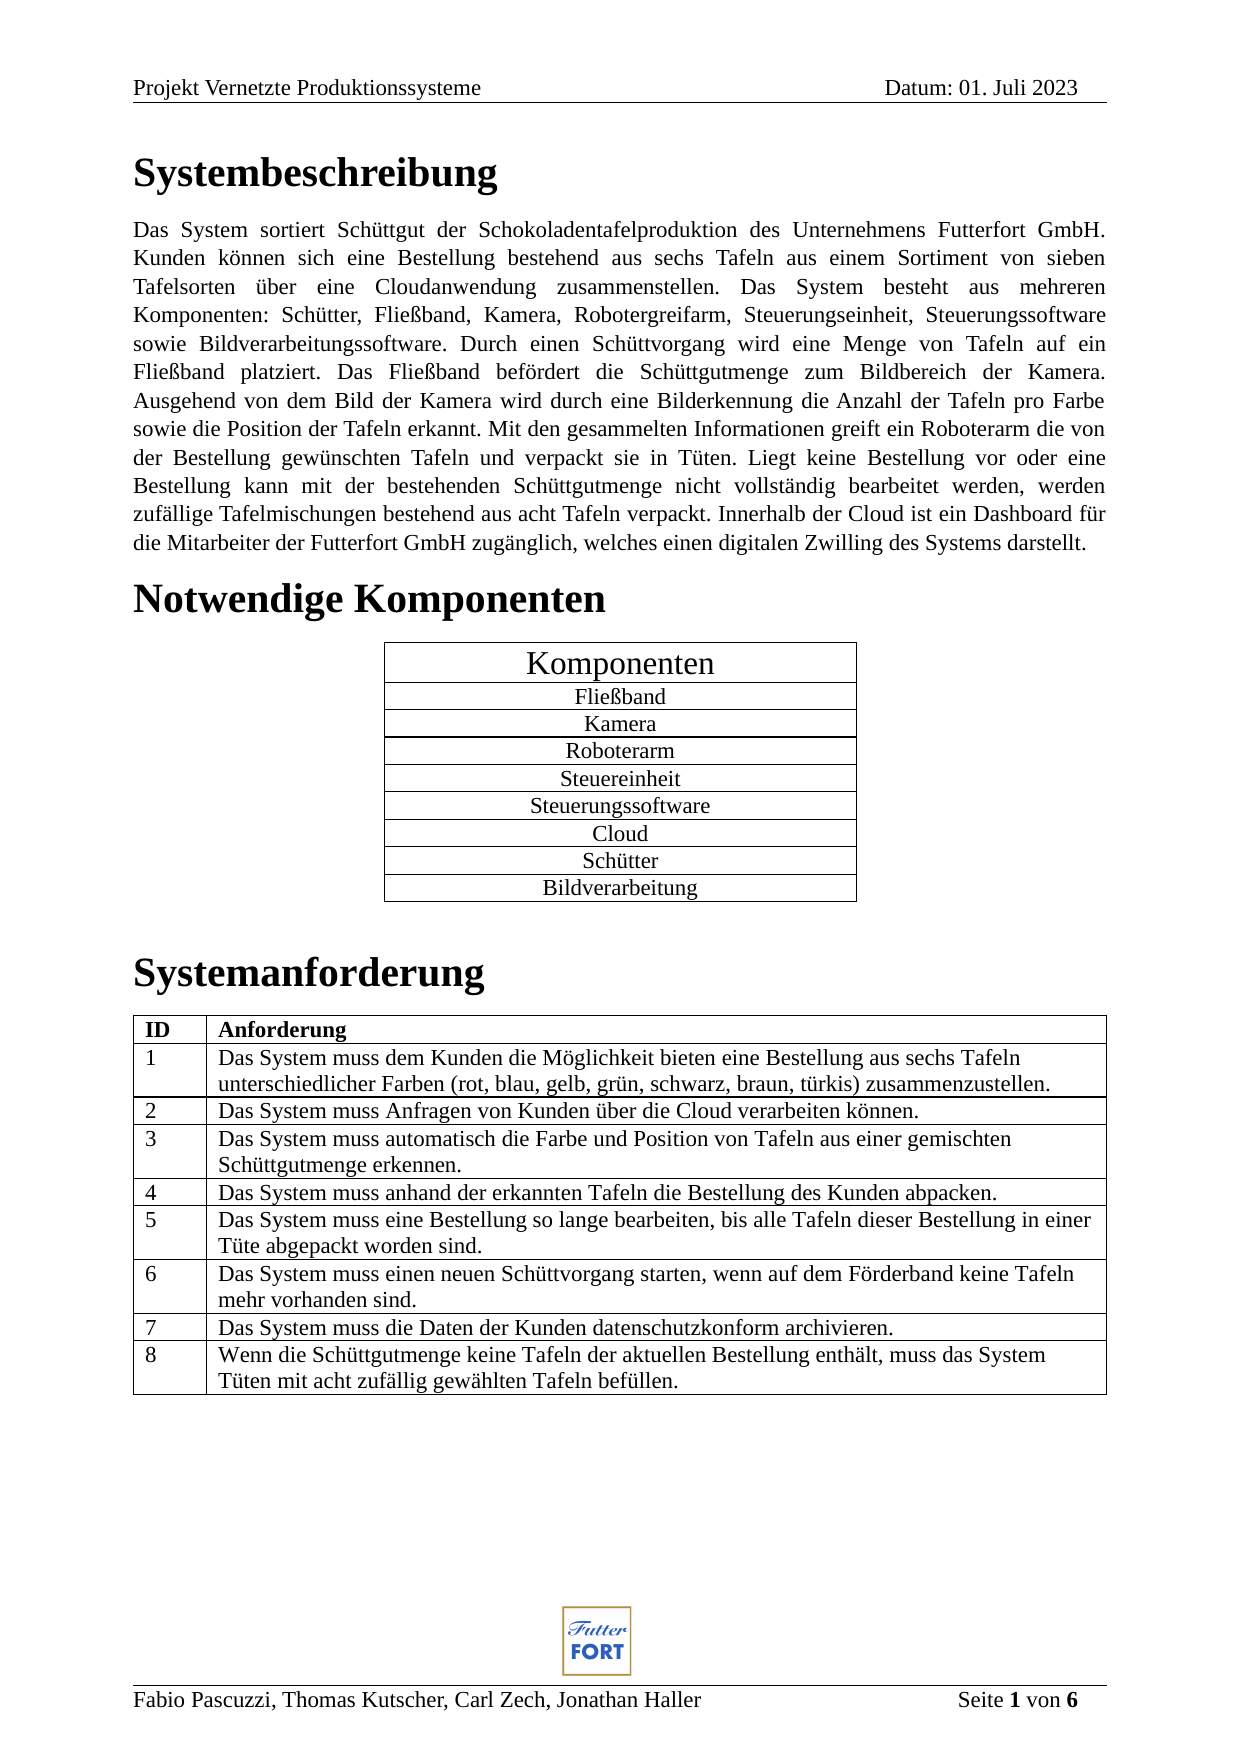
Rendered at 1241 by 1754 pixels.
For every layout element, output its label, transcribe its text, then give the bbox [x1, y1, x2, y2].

table_cell Das System muss Anfragen von Kunden über die Cloud verarbeiten können. [207, 1098, 1106, 1124]
table_cell 3 [134, 1125, 206, 1178]
table_cell Das System muss einen neuen Schüttvorgang starten, wenn auf dem Förderband keine Tafeln mehr vorhanden sind. [207, 1260, 1106, 1312]
table_cell Das System muss eine Bestellung so lange bearbeiten, bis alle Tafeln dieser Bestellung in einer Tüte abgepackt worden sind. [207, 1206, 1106, 1259]
table_cell Steuerungssoftware [385, 792, 856, 819]
text Systemanforderung [133, 947, 1107, 995]
table_cell Cloud [385, 820, 856, 846]
table_cell 1 [134, 1044, 206, 1096]
table_header Komponenten [385, 643, 856, 682]
table_header ID [134, 1016, 206, 1043]
table_cell Bildverarbeitung [385, 875, 856, 901]
table_cell 2 [134, 1098, 206, 1124]
table_header Anforderung [207, 1016, 1106, 1043]
table_cell 7 [134, 1314, 206, 1340]
picture [561, 1606, 632, 1677]
table_cell 4 [134, 1179, 206, 1205]
table_cell Schütter [385, 847, 856, 873]
table_cell 5 [134, 1206, 206, 1259]
table_cell Wenn die Schüttgutmenge keine Tafeln der aktuellen Bestellung enthält, muss das System Tüten mit acht zufällig gewählten Tafeln befüllen. [207, 1341, 1106, 1394]
table_cell Kamera [385, 710, 856, 736]
text Systembeschreibung [133, 148, 1107, 196]
table_cell Steuereinheit [385, 765, 856, 791]
table_cell Das System muss dem Kunden die Möglichkeit bieten eine Bestellung aus sechs Tafeln unterschiedlicher Farben (rot, blau, gelb, grün, schwarz, braun, türkis) zusammenzustellen. [207, 1044, 1106, 1096]
table_cell Das System muss automatisch die Farbe und Position von Tafeln aus einer gemischten Schüttgutmenge erkennen. [207, 1125, 1106, 1178]
table_cell 8 [134, 1341, 206, 1394]
text Notwendige Komponenten [133, 574, 1107, 622]
table_cell Das System muss anhand der erkannten Tafeln die Bestellung des Kunden abpacken. [207, 1179, 1106, 1205]
table_cell Roboterarm [385, 738, 856, 764]
text Das System sortiert Schüttgut der Schokoladentafelproduktion des Unternehmens Futterfort GmbH. Kunden können sich eine Bestellung bestehend aus sechs Tafeln aus einem Sortiment von sieben Tafelsorten über eine Cloudanwendung zusammenstellen. Das System besteht aus mehreren Komponenten: Schütter, Fließband, Kamera, Robotergreifarm, Steuerungseinheit, Steuerungssoftware sowie Bildverarbeitungssoftware. Durch einen Schüttvorgang wird eine Menge von Tafeln auf ein Fließband platziert. Das Fließband befördert die Schüttgutmenge zum Bildbereich der Kamera. Ausgehend von dem Bild der Kamera wird durch eine Bilderkennung die Anzahl der Tafeln pro Farbe sowie die Position der Tafeln erkannt. Mit den gesammelten Informationen greift ein Roboterarm die von der Bestellung gewünschten Tafeln und verpackt sie in Tüten. Liegt keine Bestellung vor oder eine Bestellung kann mit der bestehenden Schüttgutmenge nicht vollständig bearbeitet werden, werden zufällige Tafelmischungen bestehend aus acht Tafeln verpackt. Innerhalb der Cloud ist ein Dashboard für die Mitarbeiter der Futterfort GmbH zugänglich, welches einen digitalen Zwilling des Systems darstellt. [133, 216, 1107, 555]
table_cell Das System muss die Daten der Kunden datenschutzkonform archivieren. [207, 1314, 1106, 1340]
table_cell Fließband [385, 683, 856, 709]
table_cell 6 [134, 1260, 206, 1312]
